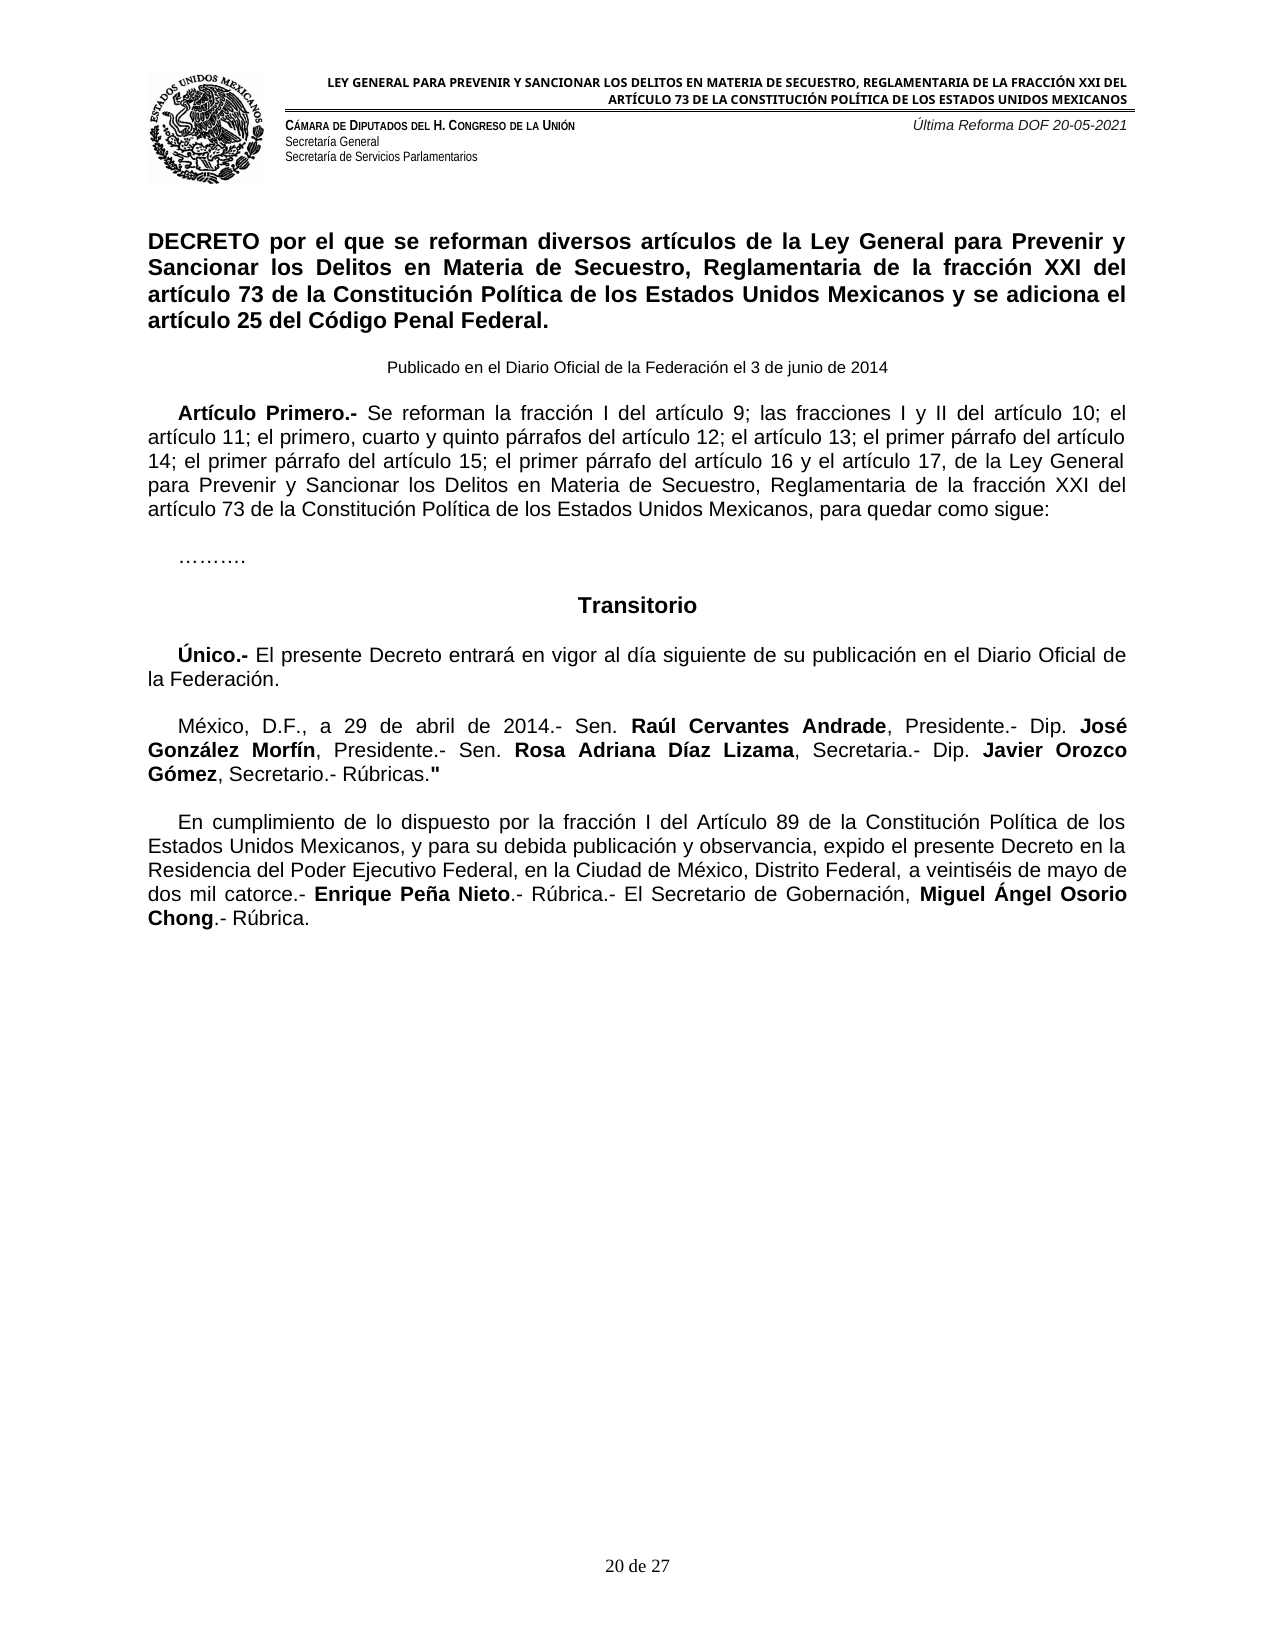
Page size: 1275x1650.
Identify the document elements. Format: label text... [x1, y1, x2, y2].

text En cumplimiento de lo dispuesto por la fracción I del Artículo 89 de la Constitución Política de los Estados Unidos Mexicanos, y para su debida publicación y observancia, expido el presente Decreto en la Residencia del Poder Ejecutivo Federal, en la Ciudad de México, Distrito Federal, a veintiséis de mayo de dos mil catorce.- Enrique Peña Nieto.- Rúbrica.- El Secretario de Gobernación, Miguel Ángel Osorio Chong.- Rúbrica. [148, 810, 1127, 930]
text Único.- El presente Decreto entrará en vigor al día siguiente de su publicación en el Diario Oficial de la Federación. [148, 642, 1127, 690]
text ………. [148, 544, 1127, 568]
text Artículo Primero.- Se reforman la fracción I del artículo 9; las fracciones I y II del artículo 10; el artículo 11; el primero, cuarto y quinto párrafos del artículo 12; el artículo 13; el primer párrafo del artículo 14; el primer párrafo del artículo 15; el primer párrafo del artículo 16 y el artículo 17, de la Ley General para Prevenir y Sancionar los Delitos en Materia de Secuestro, Reglamentaria de la fracción XXI del artículo 73 de la Constitución Política de los Estados Unidos Mexicanos, para quedar como sigue: [148, 401, 1127, 520]
text Publicado en el Diario Oficial de la Federación el 3 de junio de 2014 [148, 357, 1127, 377]
text México, D.F., a 29 de abril de 2014.- Sen. Raúl Cervantes Andrade, Presidente.- Dip. José González Morfín, Presidente.- Sen. Rosa Adriana Díaz Lizama, Secretaria.- Dip. Javier Orozco Gómez, Secretario.- Rúbricas." [148, 714, 1127, 786]
text DECRETO por el que se reforman diversos artículos de la Ley General para Prevenir y Sancionar los Delitos en Materia de Secuestro, Reglamentaria de la fracción XXI del artículo 73 de la Constitución Política de los Estados Unidos Mexicanos y se adiciona el artículo 25 del Código Penal Federal. [148, 228, 1127, 333]
text Transitorio [148, 592, 1127, 618]
